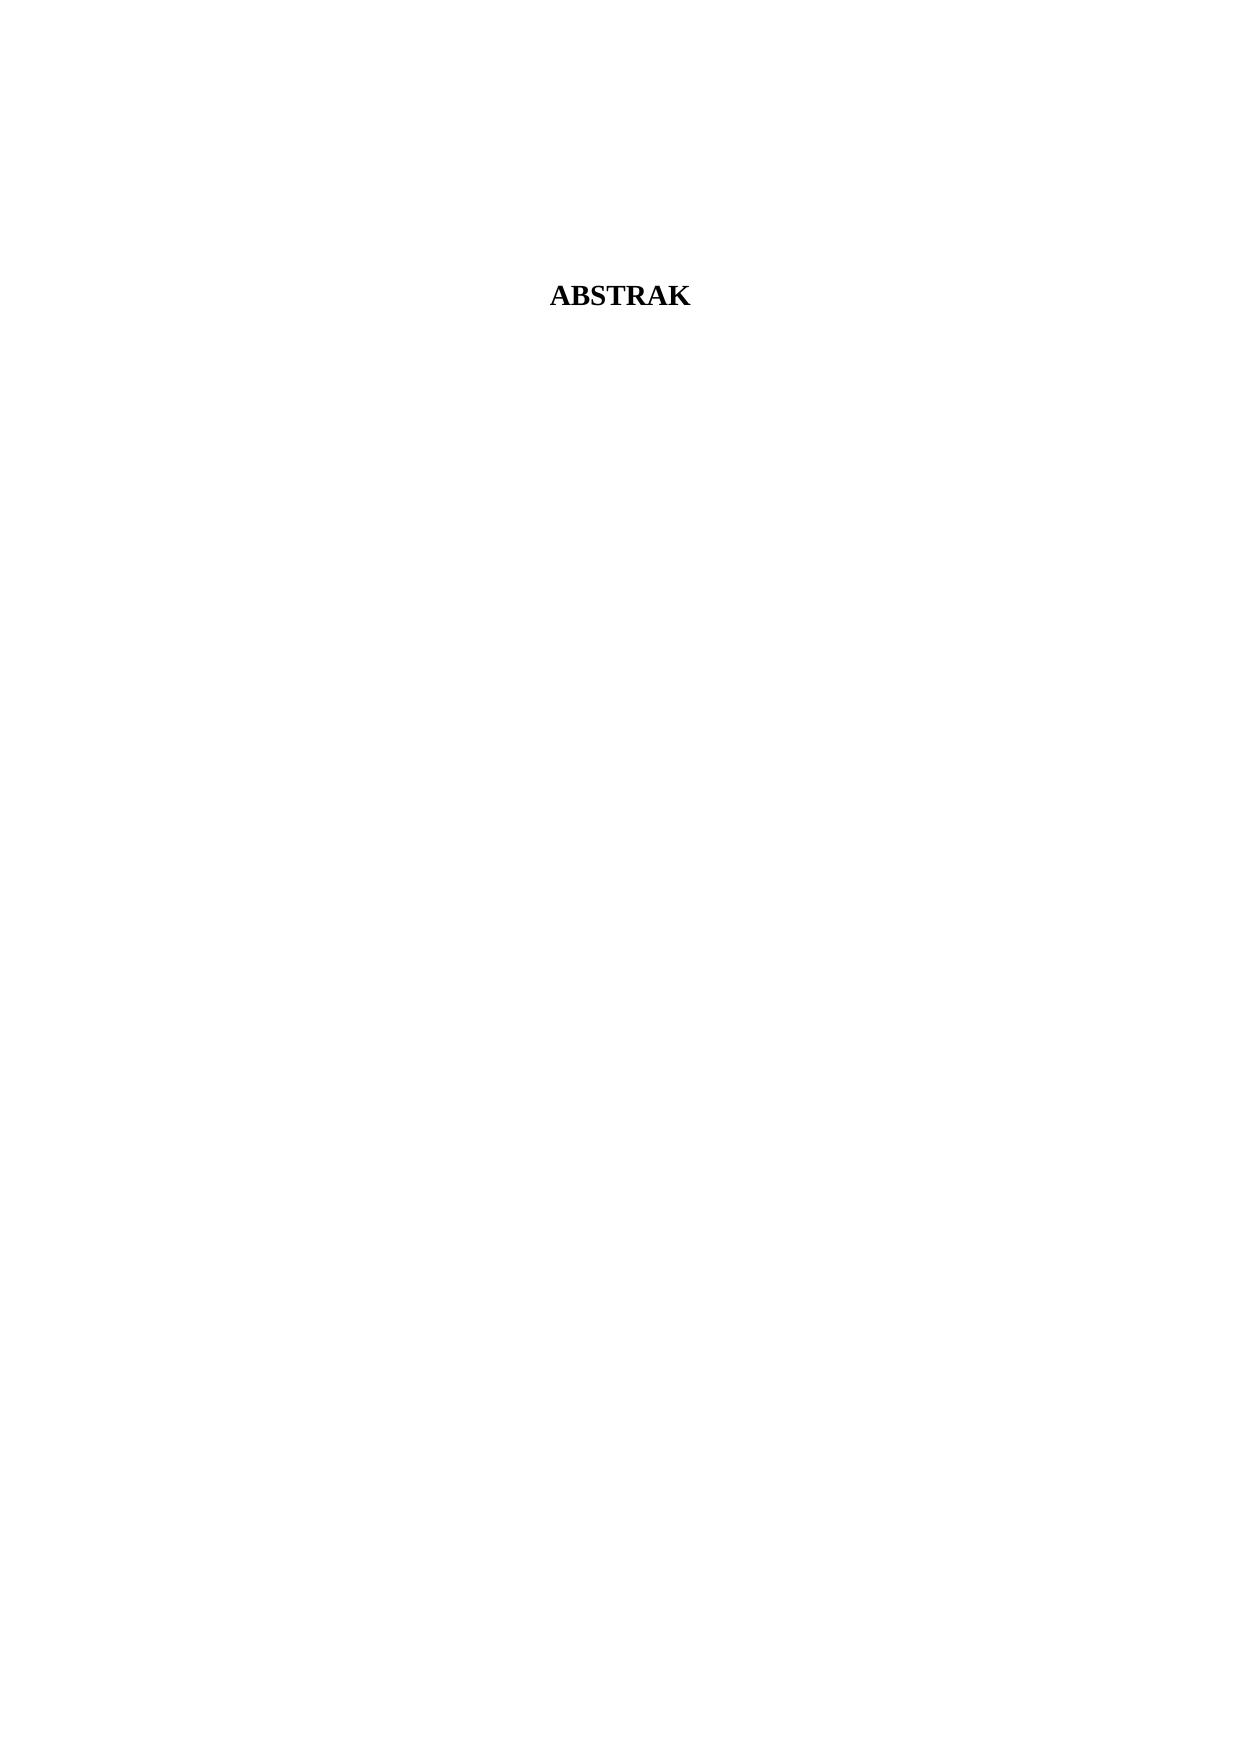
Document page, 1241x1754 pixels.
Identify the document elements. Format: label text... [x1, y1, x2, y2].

text ABSTRAK [177, 278, 1063, 311]
